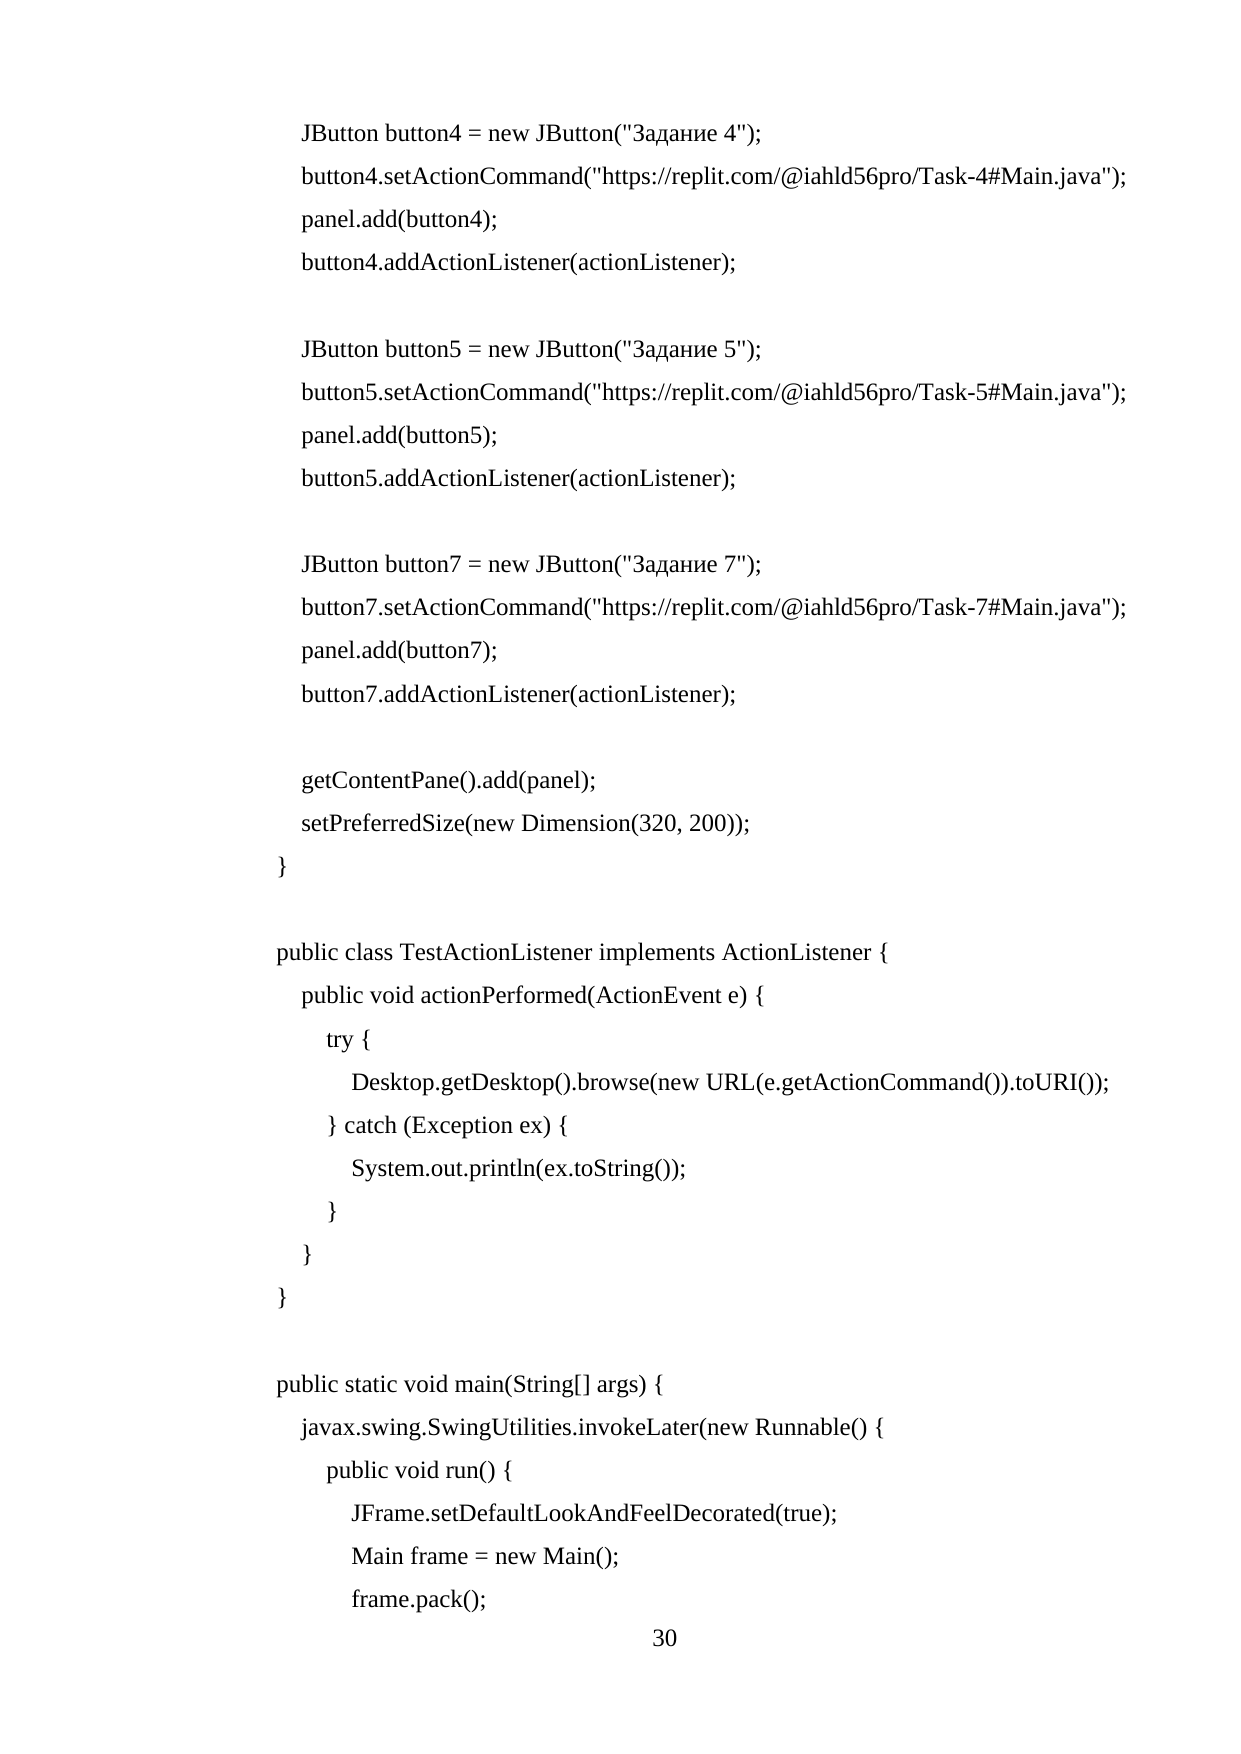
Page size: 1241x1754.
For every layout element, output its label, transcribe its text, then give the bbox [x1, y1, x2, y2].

text button7.addActionListener(actionListener); [177, 679, 1152, 707]
text public class TestActionListener implements ActionListener { [177, 937, 1152, 966]
text frame.pack(); [177, 1584, 1152, 1613]
text public static void main(String[] args) { [177, 1369, 1152, 1397]
text button4.setActionCommand("https://replit.com/@iahld56pro/Task-4#Main.java"); [177, 161, 1152, 190]
text button5.setActionCommand("https://replit.com/@iahld56pro/Task-5#Main.java"); [177, 377, 1152, 406]
text System.out.println(ex.toString()); [177, 1153, 1152, 1182]
text setPreferredSize(new Dimension(320, 200)); [177, 808, 1152, 837]
text button7.setActionCommand("https://replit.com/@iahld56pro/Task-7#Main.java"); [177, 592, 1152, 621]
text } [177, 851, 1152, 880]
text javax.swing.SwingUtilities.invokeLater(new Runnable() { [177, 1412, 1152, 1441]
text } [177, 1282, 1152, 1311]
text public void run() { [177, 1455, 1152, 1484]
text button5.addActionListener(actionListener); [177, 463, 1152, 492]
text button4.addActionListener(actionListener); [177, 247, 1152, 276]
text } catch (Exception ex) { [177, 1110, 1152, 1139]
text panel.add(button7); [177, 636, 1152, 664]
text getContentPane().add(panel); [177, 765, 1152, 794]
text Desktop.getDesktop().browse(new URL(e.getActionCommand()).toURI()); [177, 1067, 1152, 1096]
text } [177, 1239, 1152, 1268]
text Main frame = new Main(); [177, 1541, 1152, 1570]
text try { [177, 1024, 1152, 1052]
text } [177, 1196, 1152, 1225]
text JFrame.setDefaultLookAndFeelDecorated(true); [177, 1498, 1152, 1527]
text panel.add(button4); [177, 204, 1152, 233]
text JButton button4 = new JButton("Задание 4"); [177, 118, 1152, 147]
text JButton button7 = new JButton("Задание 7"); [177, 549, 1152, 578]
text public void actionPerformed(ActionEvent e) { [177, 981, 1152, 1009]
text JButton button5 = new JButton("Задание 5"); [177, 334, 1152, 362]
text panel.add(button5); [177, 420, 1152, 449]
